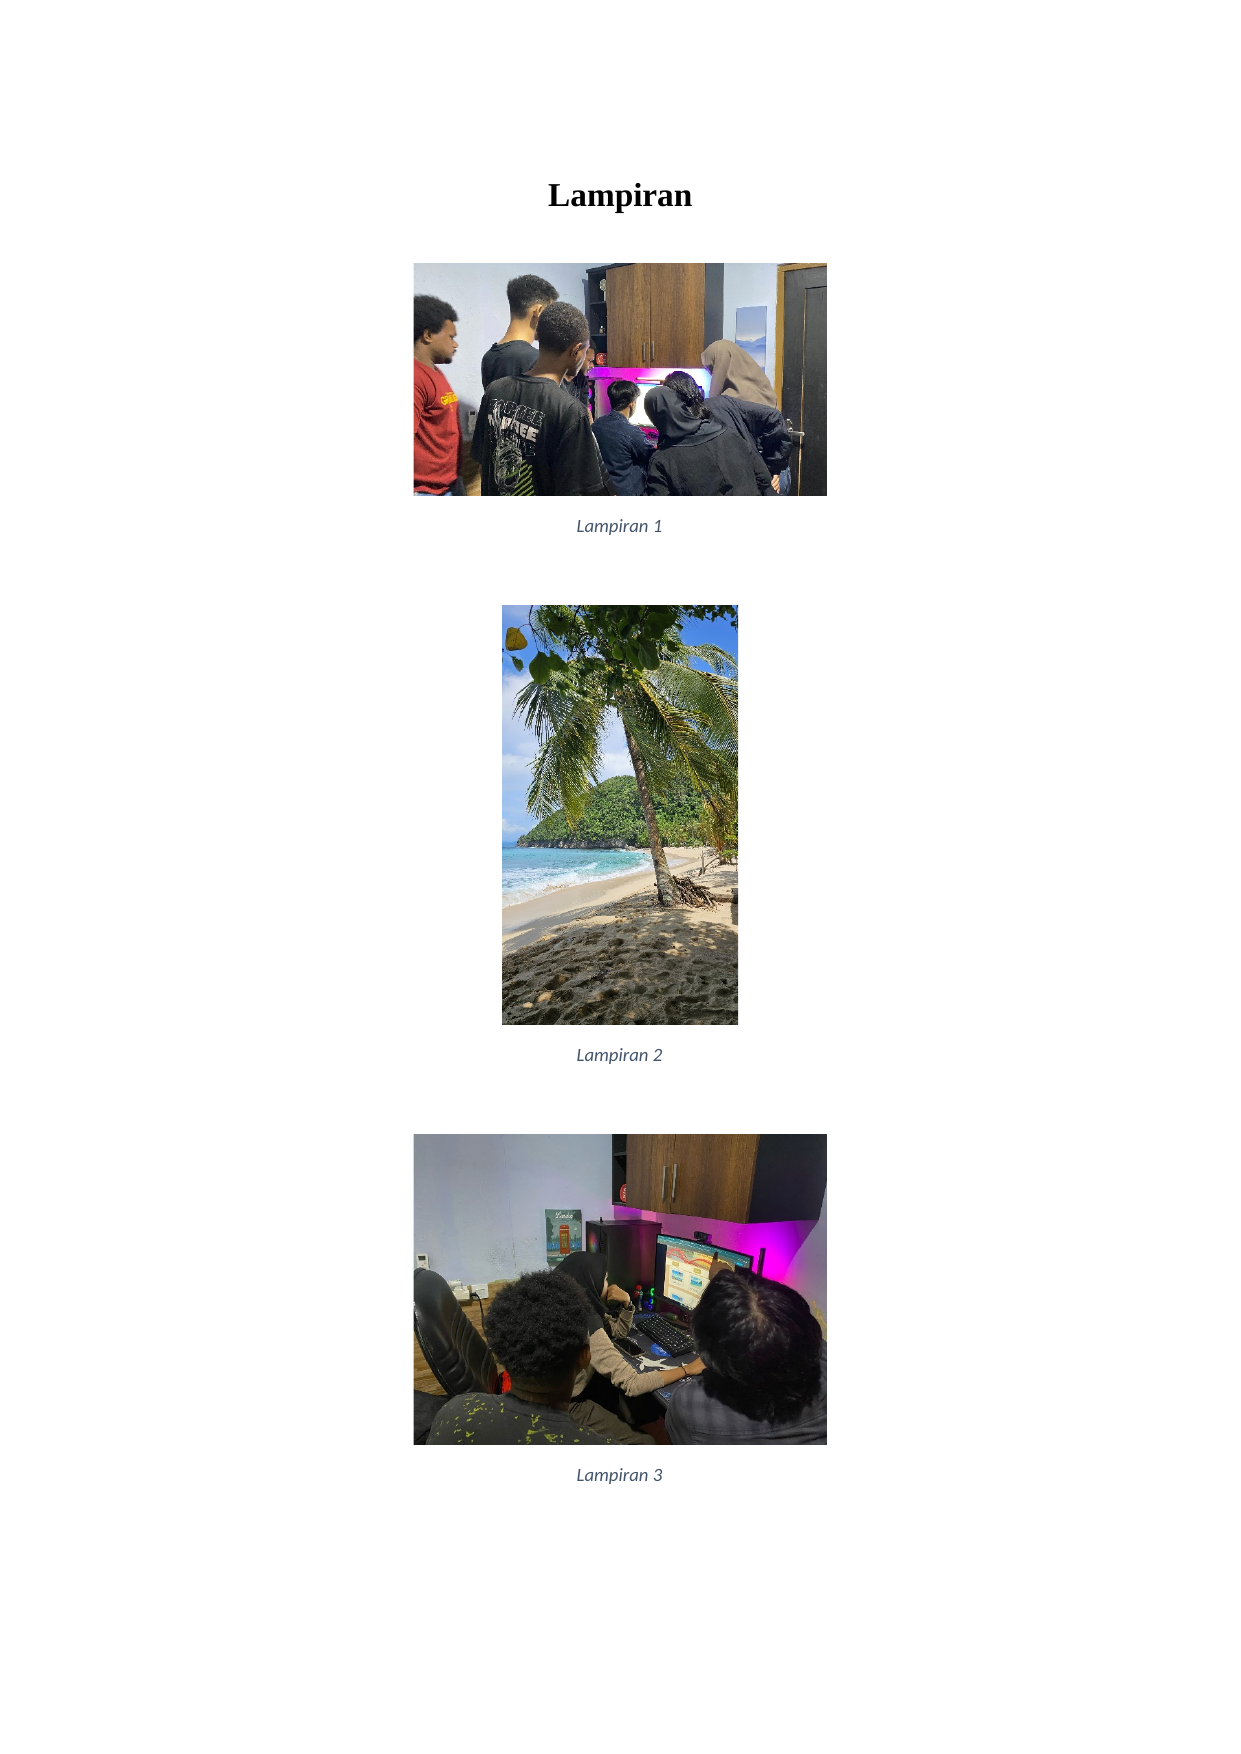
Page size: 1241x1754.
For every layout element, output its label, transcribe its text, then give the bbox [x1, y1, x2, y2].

picture [413, 263, 827, 496]
picture [502, 605, 739, 1025]
picture [413, 1134, 827, 1445]
